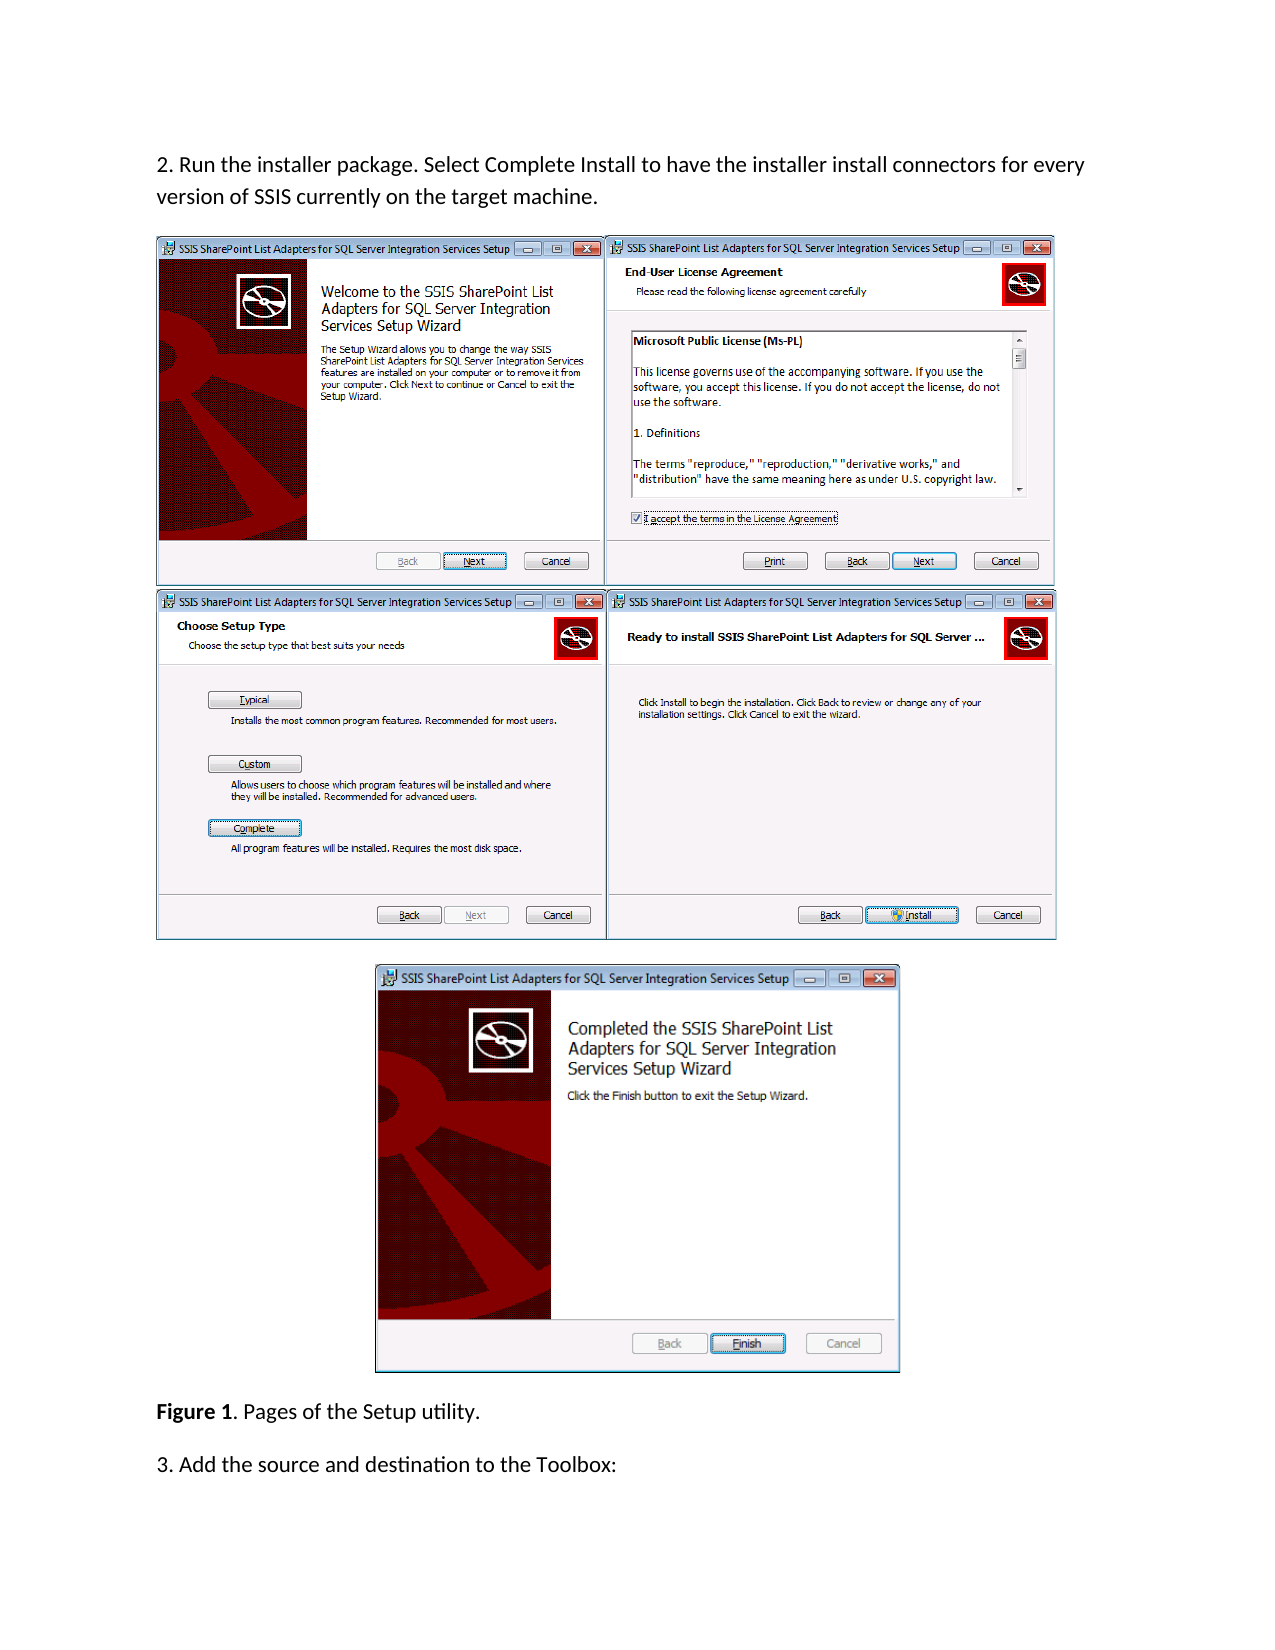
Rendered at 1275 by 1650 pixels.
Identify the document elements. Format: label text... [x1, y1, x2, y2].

picture [375, 964, 901, 1373]
text Figure 1. Pages of the Setup utility. [156, 1397, 1118, 1426]
picture [156, 589, 1057, 940]
picture [156, 235, 1055, 586]
text 3. Add the source and destination to the Toolbox: [156, 1451, 1118, 1478]
text 2. Run the installer package. Select Complete Install to have the installer install connectors for every version of SSIS currently on the target machine. [156, 150, 1118, 210]
